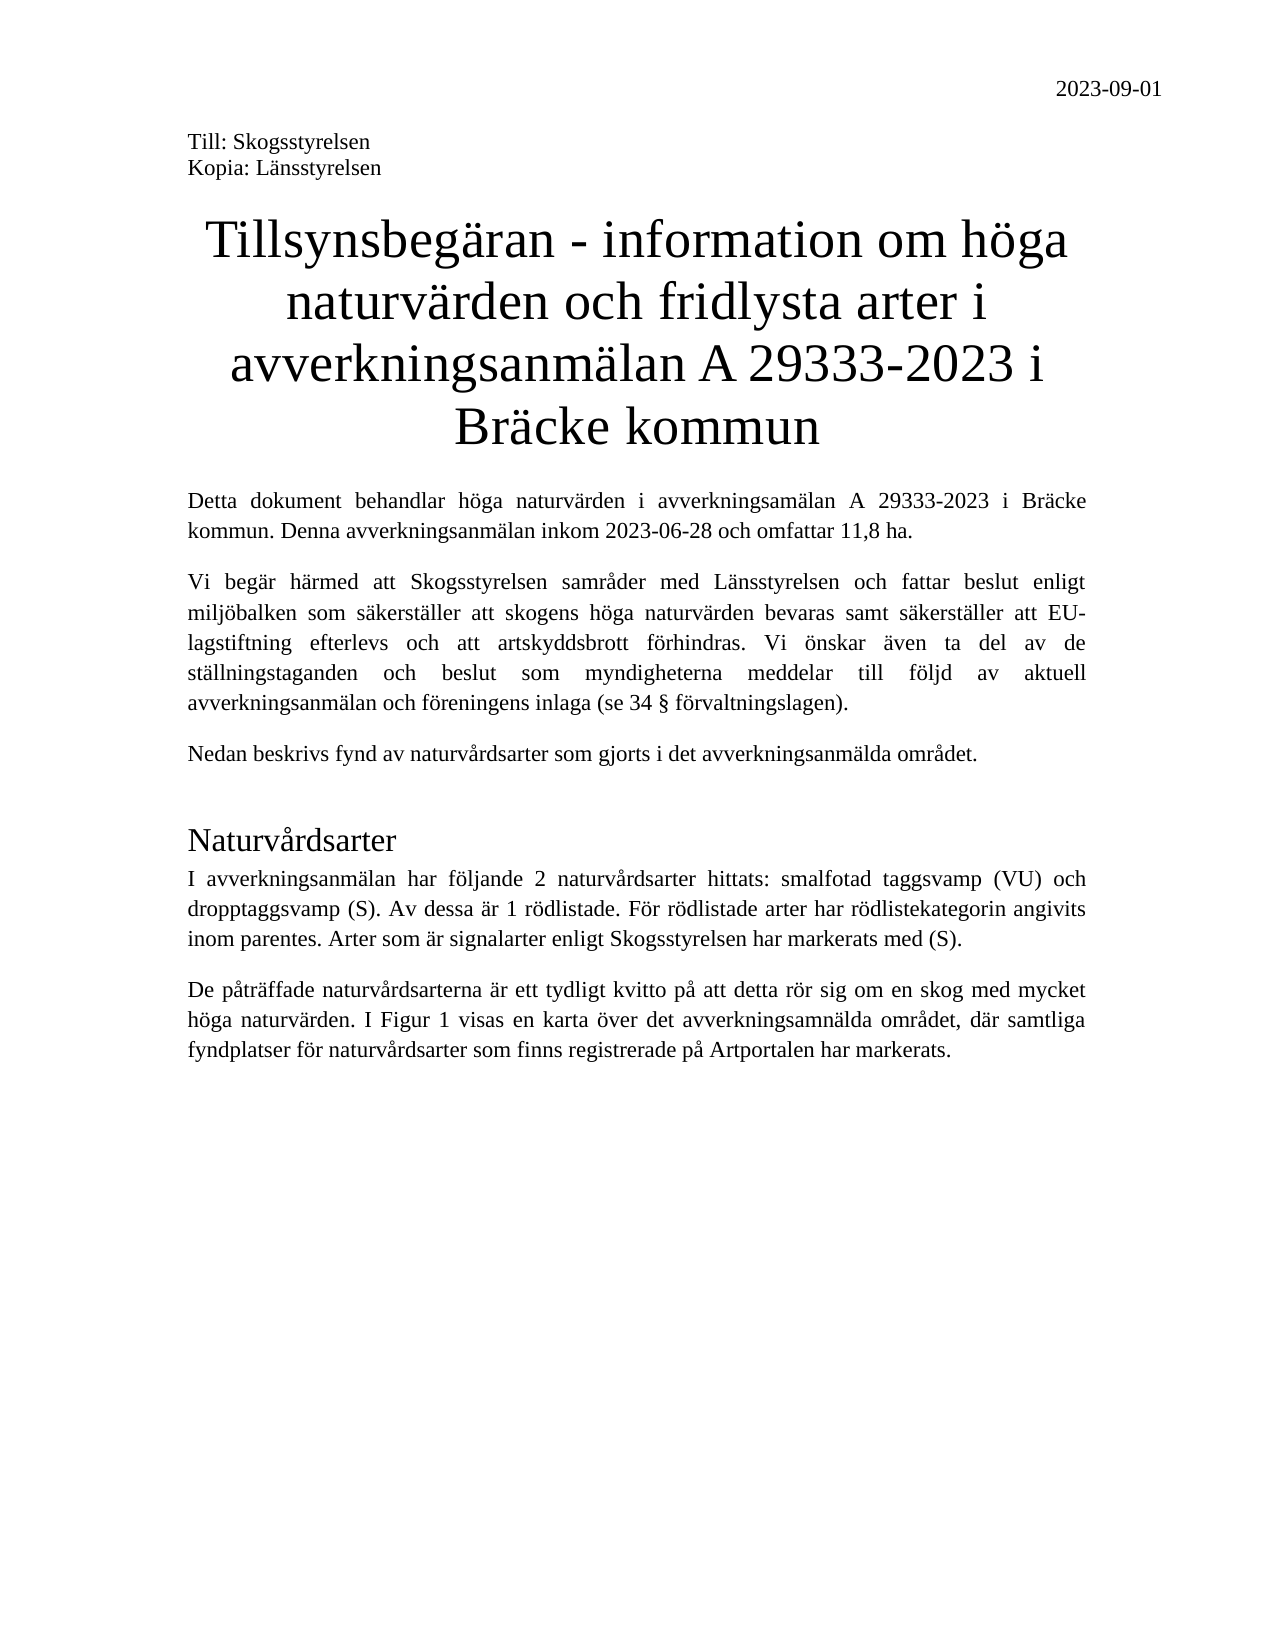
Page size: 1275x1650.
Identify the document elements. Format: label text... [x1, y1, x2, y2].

text Nedan beskrivs fynd av naturvårdsarter som gjorts i det avverkningsanmälda området. [187, 740, 1087, 767]
text De påträffade naturvårdsarterna är ett tydligt kvitto på att detta rör sig om en skog med mycket höga naturvärden. I Figur 1 visas en karta över det avverkningsamnälda området, där samtliga fyndplatser för naturvårdsarter som finns registrerade på Artportalen har markerats. [187, 976, 1087, 1063]
text I avverkningsanmälan har följande 2 naturvårdsarter hittats: smalfotad taggsvamp (VU) och dropptaggsvamp (S). Av dessa är 1 rödlistade. För rödlistade arter har rödlistekategorin angivits inom parentes. Arter som är signalarter enligt Skogsstyrelsen har markerats med (S). [187, 864, 1087, 951]
title Tillsynsbegäran - information om höga naturvärden och fridlysta arter i avverkningsanmälan A 29333-2023 i Bräcke kommun [187, 207, 1087, 456]
text Detta dokument behandlar höga naturvärden i avverkningsamälan A 29333-2023 i Bräcke kommun. Denna avverkningsanmälan inkom 2023-06-28 och omfattar 11,8 ha. [187, 487, 1087, 544]
subtitle Naturvårdsarter [187, 821, 1087, 859]
text Vi begär härmed att Skogsstyrelsen samråder med Länsstyrelsen och fattar beslut enligt miljöbalken som säkerställer att skogens höga naturvärden bevaras samt säkerställer att EU-lagstiftning efterlevs och att artskyddsbrott förhindras. Vi önskar även ta del av de ställningstaganden och beslut som myndigheterna meddelar till följd av aktuell avverkningsanmälan och föreningens inlaga (se 34 § förvaltningslagen). [187, 568, 1087, 716]
